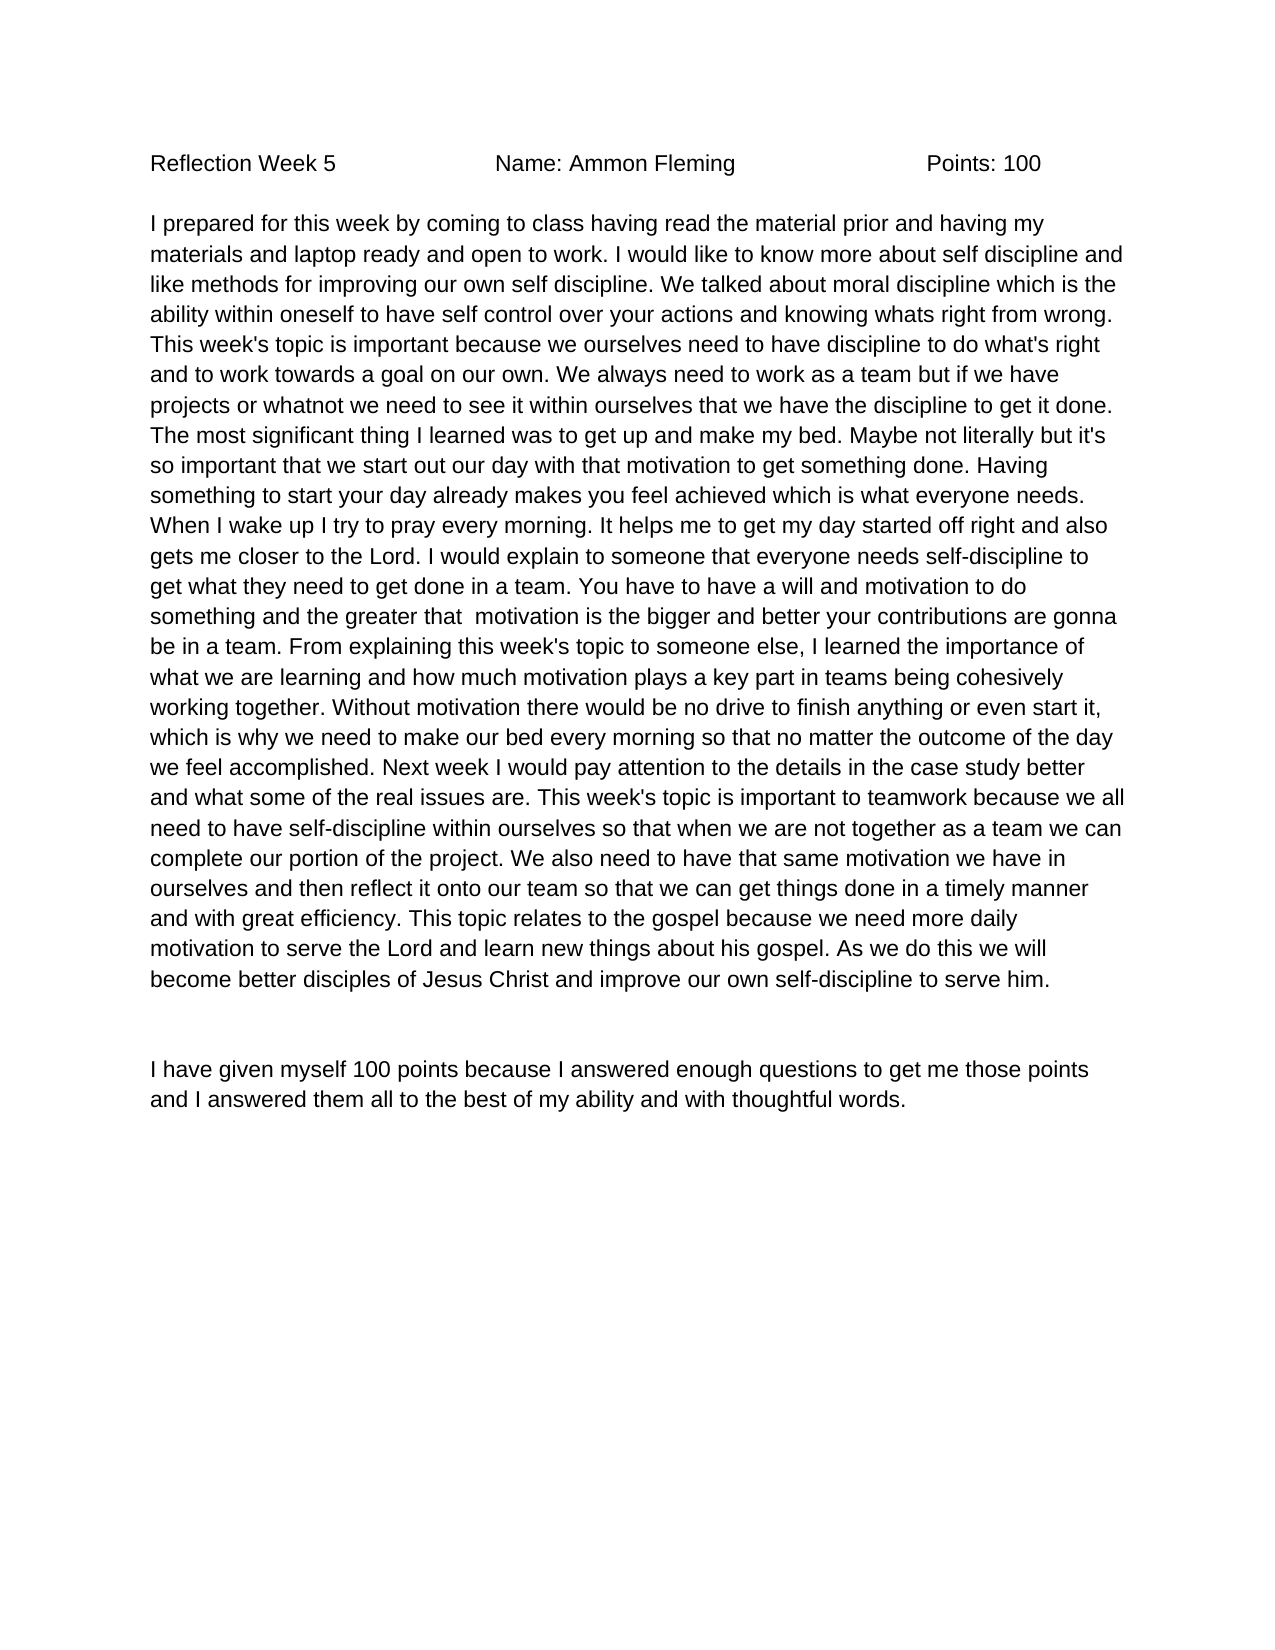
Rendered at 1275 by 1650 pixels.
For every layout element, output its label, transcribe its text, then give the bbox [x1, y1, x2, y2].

text I prepared for this week by coming to class having read the material prior and having my materials and laptop ready and open to work. I would like to know more about self discipline and like methods for improving our own self discipline. We talked about moral discipline which is the ability within oneself to have self control over your actions and knowing whats right from wrong. This week's topic is important because we ourselves need to have discipline to do what's right and to work towards a goal on our own. We always need to work as a team but if we have projects or whatnot we need to see it within ourselves that we have the discipline to get it done. The most significant thing I learned was to get up and make my bed. Maybe not literally but it's so important that we start out our day with that motivation to get something done. Having something to start your day already makes you feel achieved which is what everyone needs. When I wake up I try to pray every morning. It helps me to get my day started off right and also gets me closer to the Lord. I would explain to someone that everyone needs self-discipline to get what they need to get done in a team. You have to have a will and motivation to do something and the greater that motivation is the bigger and better your contributions are gonna be in a team. From explaining this week's topic to someone else, I learned the importance of what we are learning and how much motivation plays a key part in teams being cohesively working together. Without motivation there would be no drive to finish anything or even start it, which is why we need to make our bed every morning so that no matter the outcome of the day we feel accomplished. Next week I would pay attention to the details in the case study better and what some of the real issues are. This week's topic is important to teamwork because we all need to have self-discipline within ourselves so that when we are not together as a team we can complete our portion of the project. We also need to have that same motivation we have in ourselves and then reflect it onto our team so that we can get things done in a timely manner and with great efficiency. This topic relates to the gospel because we need more daily motivation to serve the Lord and learn new things about his gospel. As we do this we will become better disciples of Jesus Christ and improve our own self-discipline to serve him. [150, 210, 1125, 992]
text I have given myself 100 points because I answered enough questions to get me those points and I answered them all to the best of my ability and with thoughtful words. [150, 1056, 1125, 1113]
text Reflection Week 5 Name: Ammon Fleming Points: 100 [150, 150, 1125, 176]
